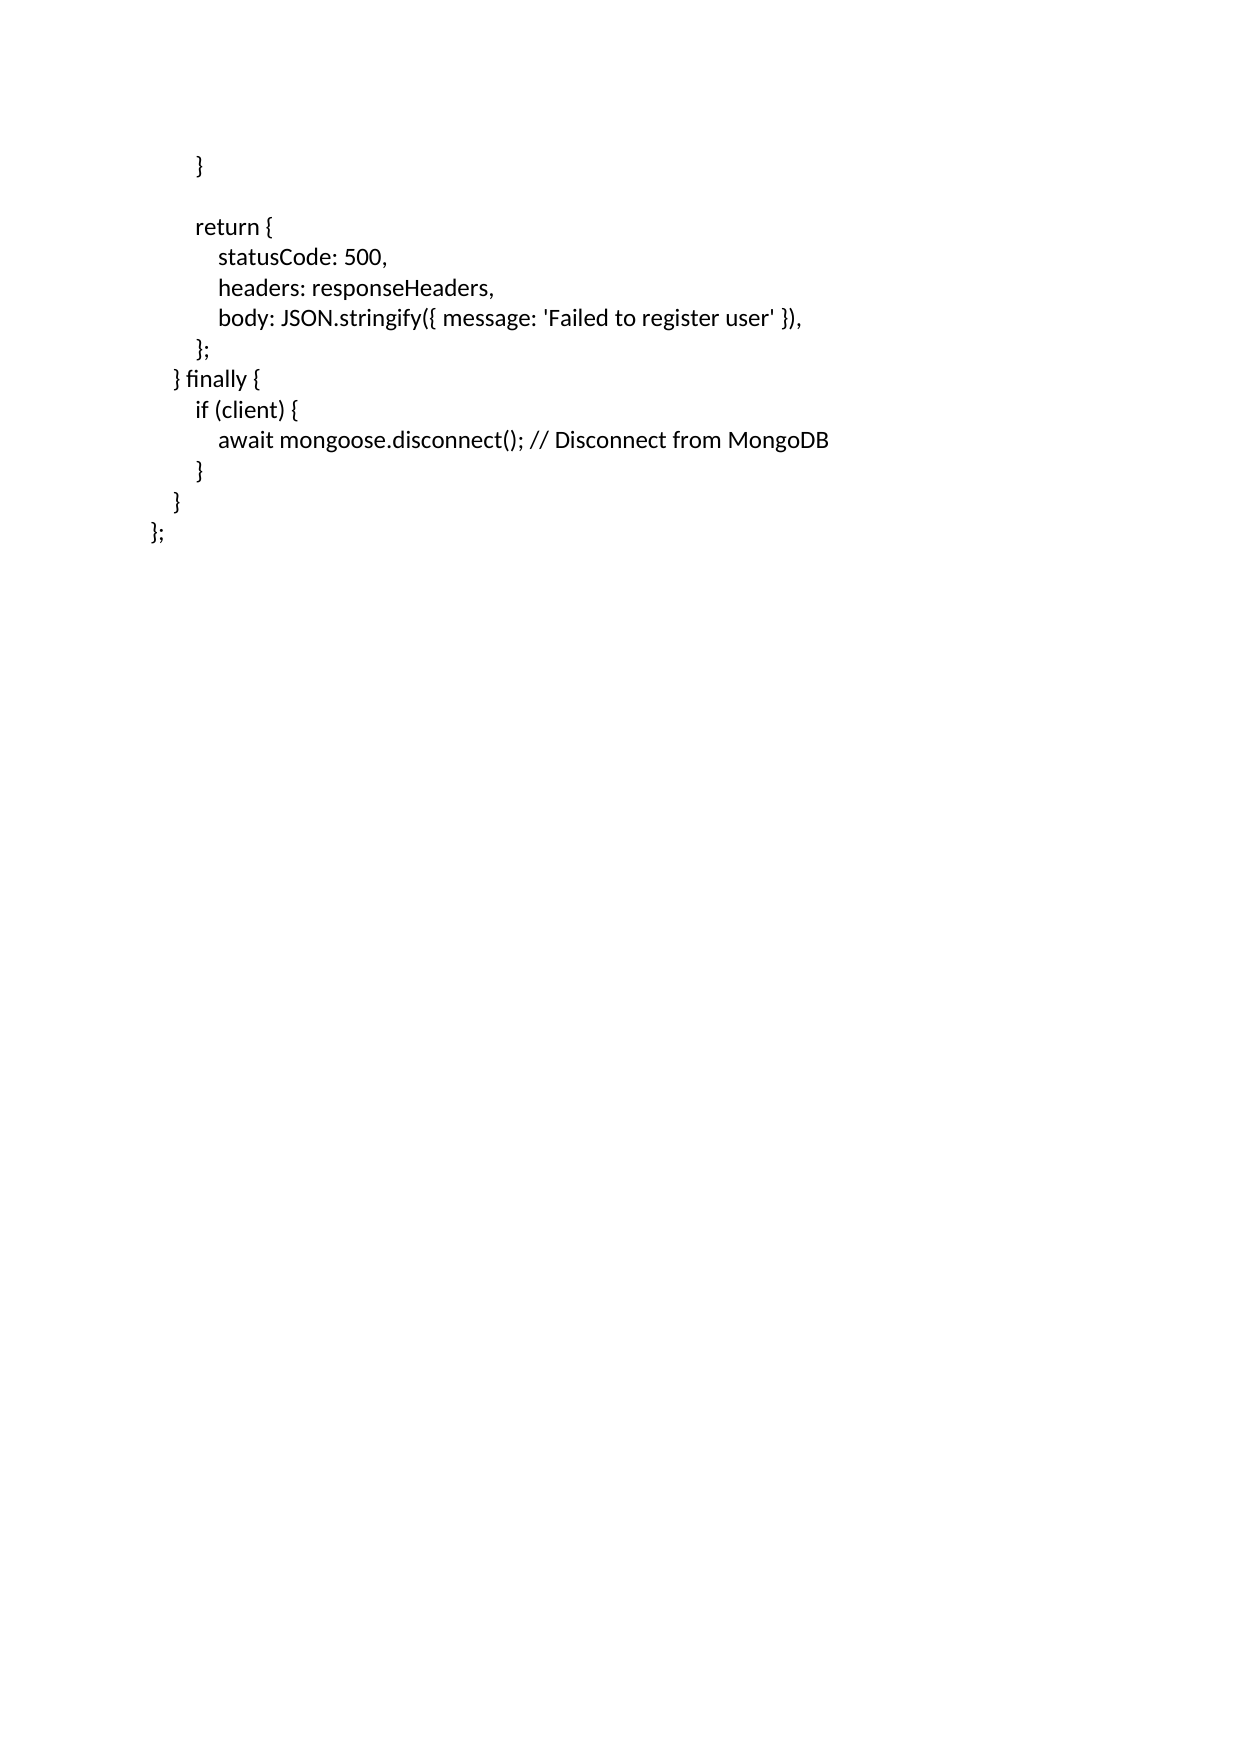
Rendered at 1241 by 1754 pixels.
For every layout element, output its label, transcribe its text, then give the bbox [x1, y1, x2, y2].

text } [150, 455, 1090, 486]
text return { [150, 211, 1090, 242]
text } [150, 150, 1090, 181]
text }; [150, 333, 1090, 364]
text await mongoose.disconnect(); // Disconnect from MongoDB [150, 425, 1090, 455]
text if (client) { [150, 394, 1090, 425]
text headers: responseHeaders, [150, 272, 1090, 303]
text }; [150, 516, 1090, 547]
text } finally { [150, 364, 1090, 394]
text } [150, 486, 1090, 516]
text statusCode: 500, [150, 242, 1090, 272]
text body: JSON.stringify({ message: 'Failed to register user' }), [150, 303, 1090, 333]
